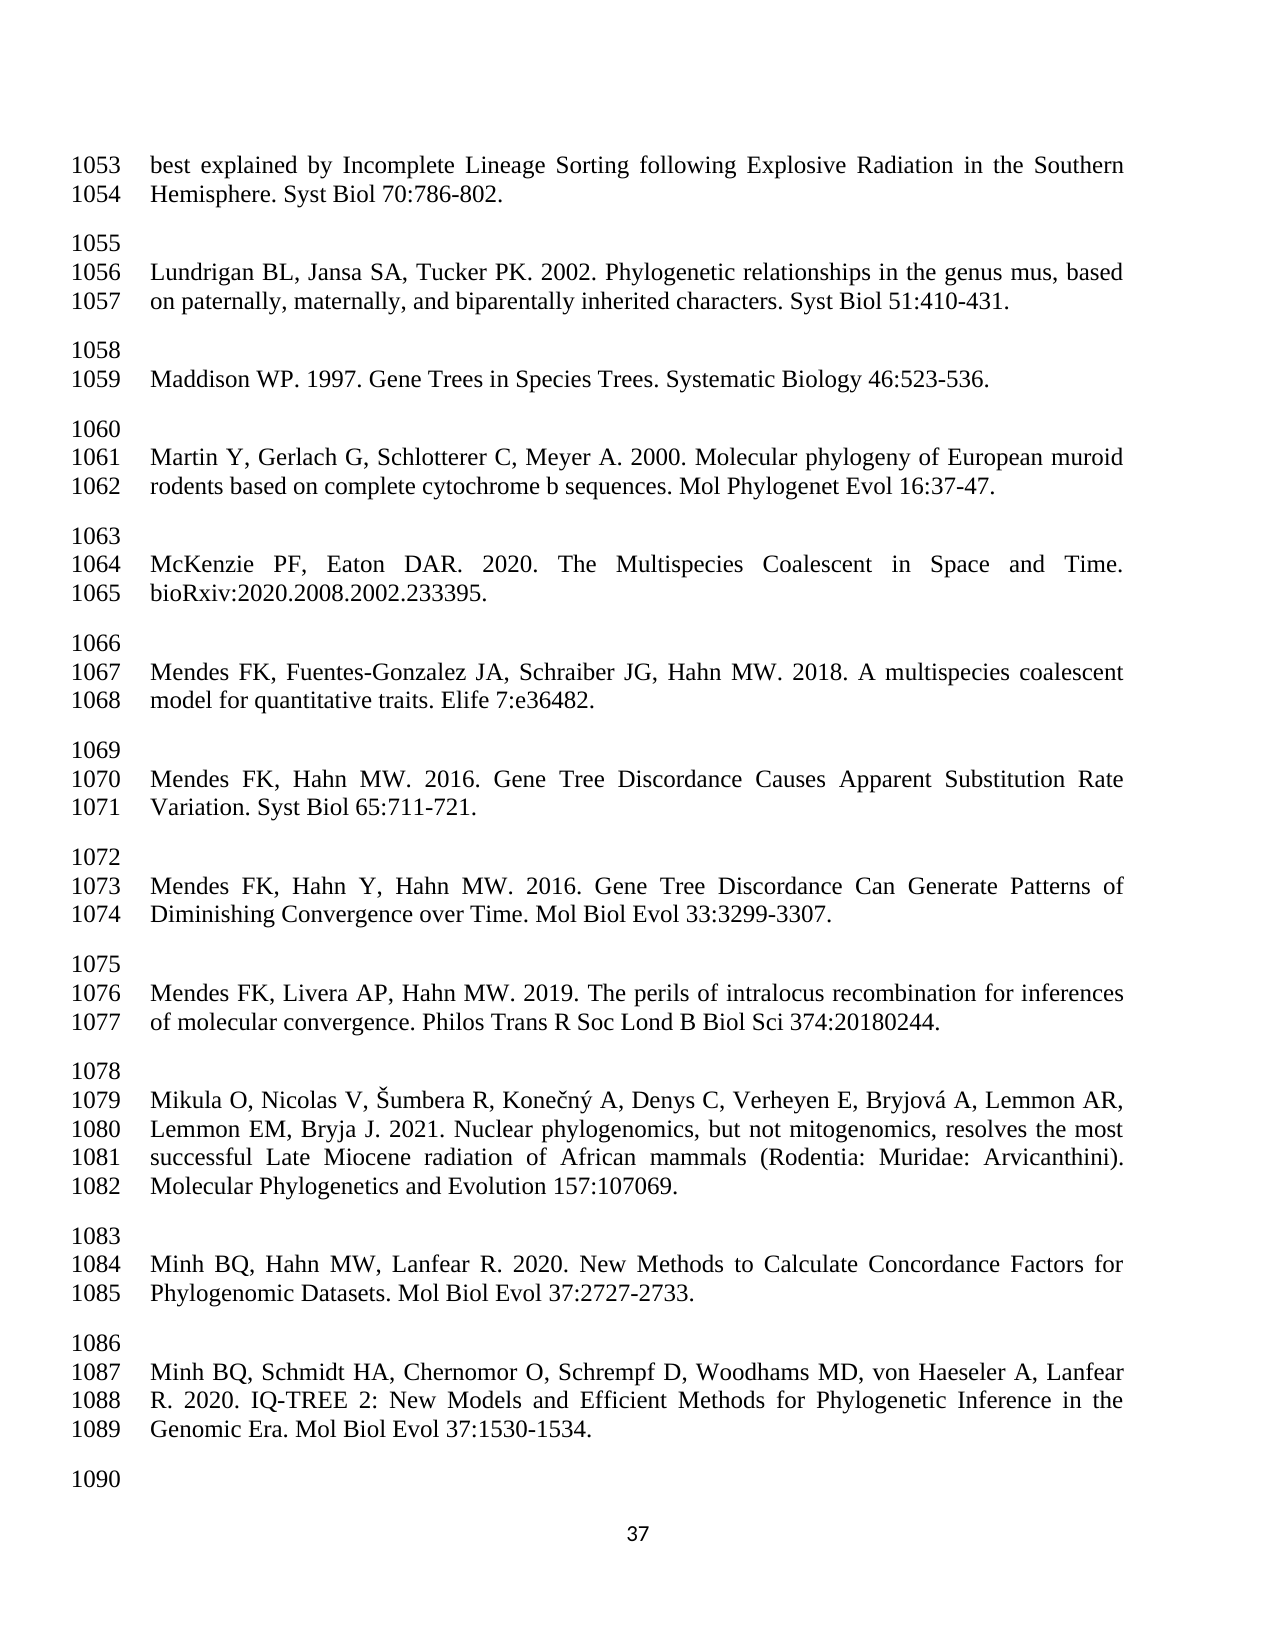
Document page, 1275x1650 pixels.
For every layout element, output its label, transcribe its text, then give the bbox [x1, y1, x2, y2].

text Maddison WP. 1997. Gene Trees in Species Trees. Systematic Biology 46:523-536. [150, 364, 1125, 393]
text Mikula O, Nicolas V, Šumbera R, Konečný A, Denys C, Verheyen E, Bryjová A, Lemmon AR, Lemmon EM, Bryja J. 2021. Nuclear phylogenomics, but not mitogenomics, resolves the most successful Late Miocene radiation of African mammals (Rodentia: Muridae: Arvicanthini). Molecular Phylogenetics and Evolution 157:107069. [150, 1085, 1125, 1200]
text Minh BQ, Schmidt HA, Chernomor O, Schrempf D, Woodhams MD, von Haeseler A, Lanfear R. 2020. IQ-TREE 2: New Models and Efficient Methods for Phylogenetic Inference in the Genomic Era. Mol Biol Evol 37:1530-1534. [150, 1357, 1125, 1443]
text Mendes FK, Hahn MW. 2016. Gene Tree Discordance Causes Apparent Substitution Rate Variation. Syst Biol 65:711-721. [150, 764, 1125, 821]
text Martin Y, Gerlach G, Schlotterer C, Meyer A. 2000. Molecular phylogeny of European muroid rodents based on complete cytochrome b sequences. Mol Phylogenet Evol 16:37-47. [150, 442, 1125, 500]
text Mendes FK, Hahn Y, Hahn MW. 2016. Gene Tree Discordance Can Generate Patterns of Diminishing Convergence over Time. Mol Biol Evol 33:3299-3307. [150, 871, 1125, 928]
text Lundrigan BL, Jansa SA, Tucker PK. 2002. Phylogenetic relationships in the genus mus, based on paternally, maternally, and biparentally inherited characters. Syst Biol 51:410-431. [150, 257, 1125, 314]
text Mendes FK, Livera AP, Hahn MW. 2019. The perils of intralocus recombination for inferences of molecular convergence. Philos Trans R Soc Lond B Biol Sci 374:20180244. [150, 978, 1125, 1035]
text Minh BQ, Hahn MW, Lanfear R. 2020. New Methods to Calculate Concordance Factors for Phylogenomic Datasets. Mol Biol Evol 37:2727-2733. [150, 1249, 1125, 1307]
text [150, 150, 1125, 207]
text McKenzie PF, Eaton DAR. 2020. The Multispecies Coalescent in Space and Time. bioRxiv:2020.2008.2002.233395. [150, 549, 1125, 607]
text Mendes FK, Fuentes-Gonzalez JA, Schraiber JG, Hahn MW. 2018. A multispecies coalescent model for quantitative traits. Elife 7:e36482. [150, 657, 1125, 714]
